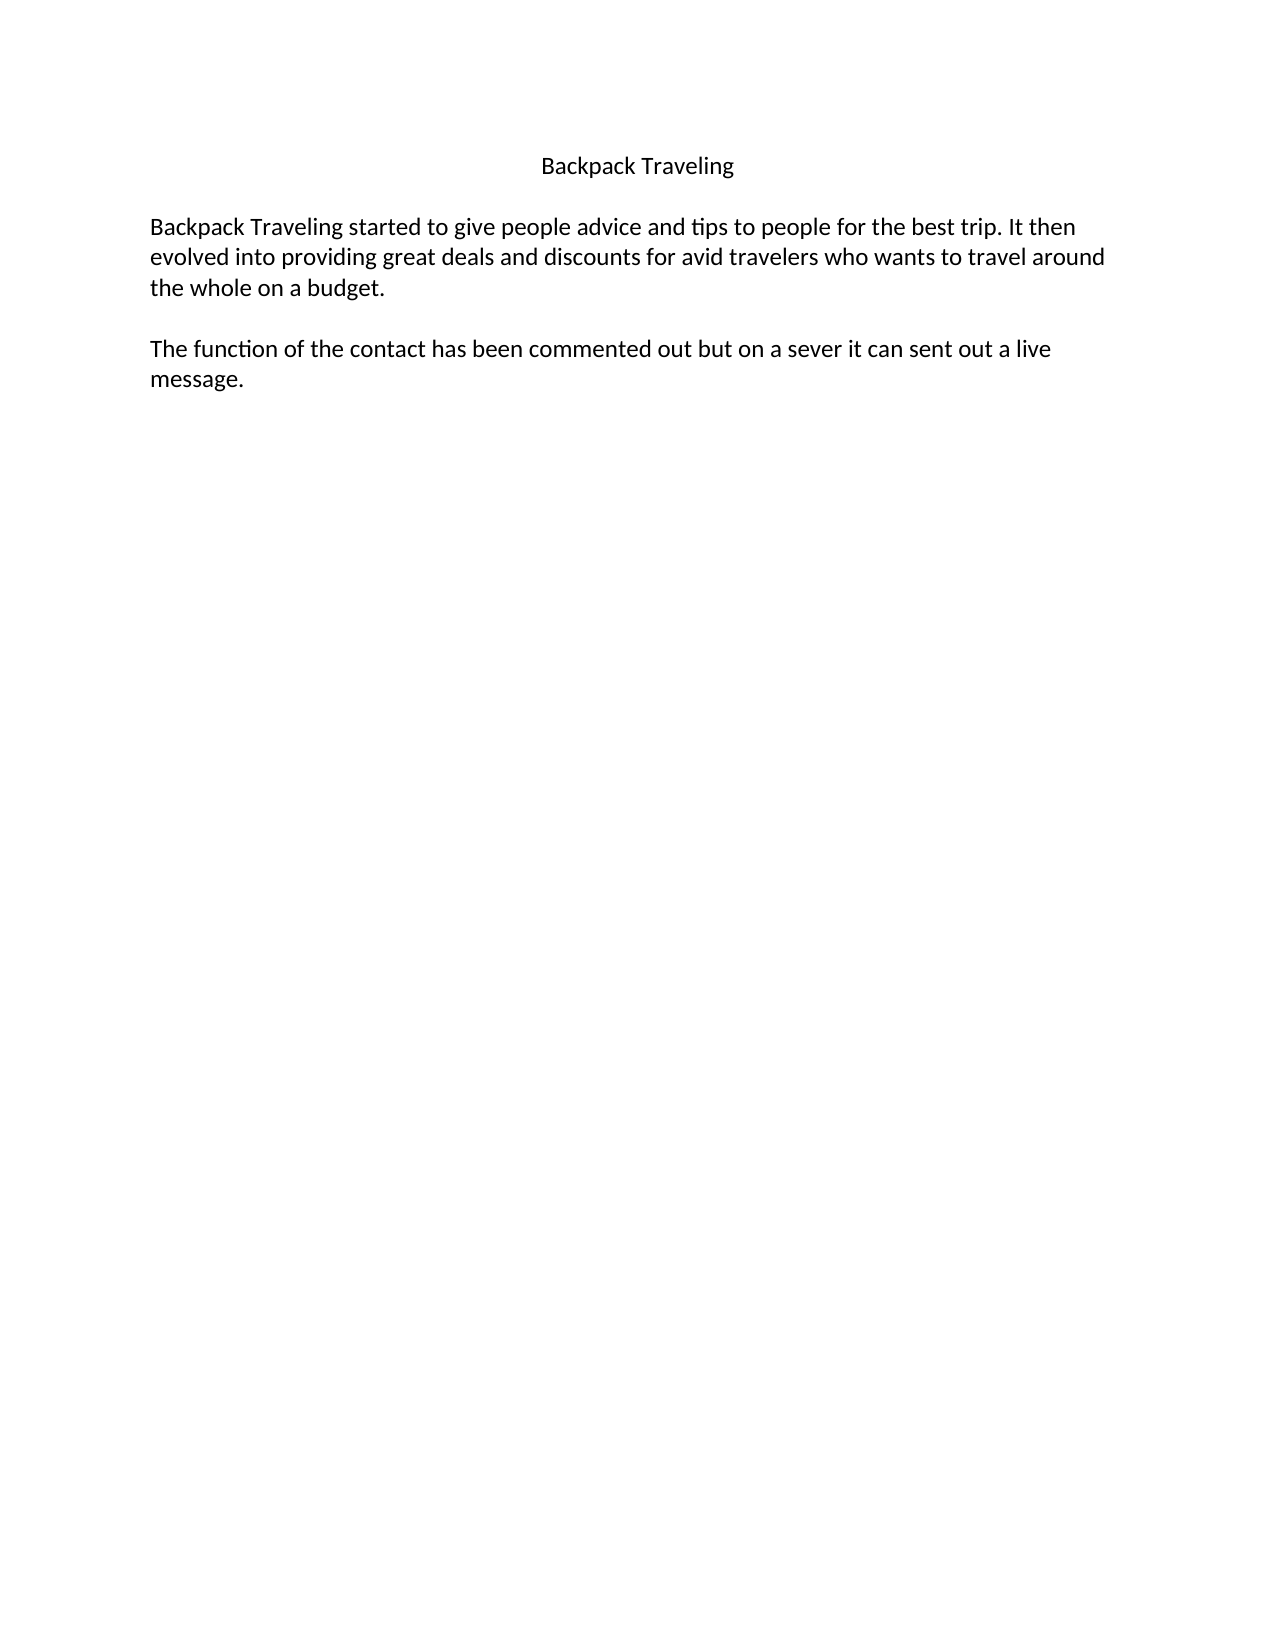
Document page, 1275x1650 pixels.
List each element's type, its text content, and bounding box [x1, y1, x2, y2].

text Backpack Traveling [150, 150, 1125, 181]
text Backpack Traveling started to give people advice and tips to people for the best trip. It then evolved into providing great deals and discounts for avid travelers who wants to travel around the whole on a budget. [150, 211, 1125, 303]
text The function of the contact has been commented out but on a sever it can sent out a live message. [150, 333, 1125, 394]
